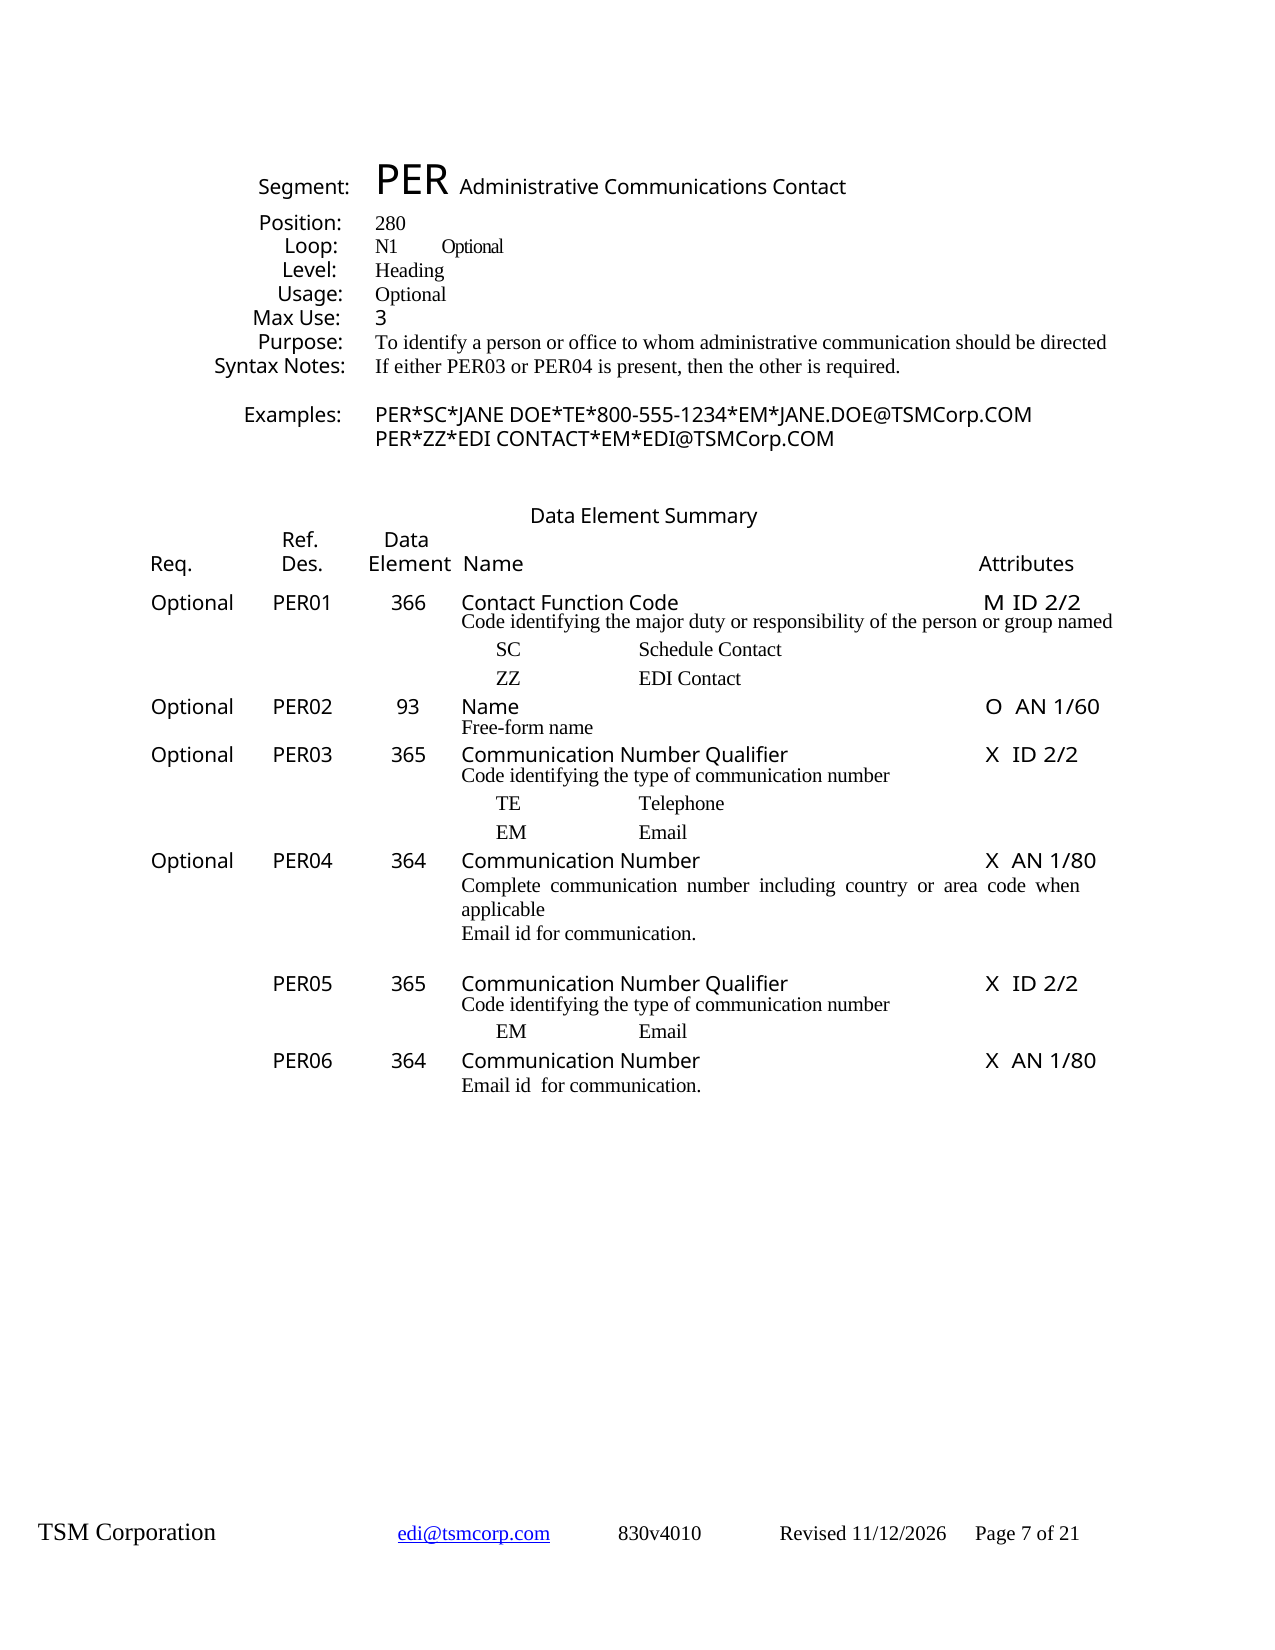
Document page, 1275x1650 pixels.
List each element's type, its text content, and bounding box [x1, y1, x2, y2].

text Usage: Optional [214, 283, 1275, 307]
text PER06 364 Communication Number X AN 1/80 [150, 1049, 1275, 1073]
text Optional PER01 366 Contact Function Code M ID 2/2 [150, 595, 1275, 614]
text TE Telephone [150, 791, 1275, 815]
text Optional PER04 364 Communication Number X AN 1/80 [150, 849, 1275, 873]
text Syntax Notes: If either PER03 or PER04 is present, then the other is required. [214, 354, 1275, 378]
text PER05 365 Communication Number Qualifier X ID 2/2 [150, 972, 1275, 996]
text Code identifying the type of communication number [150, 768, 1275, 786]
text Complete communication number including country or area code when applicable [461, 873, 1080, 921]
text EM Email [150, 1019, 1275, 1043]
text Email id for communication. [461, 921, 1080, 945]
text EM Email [150, 820, 1275, 844]
text Position: 280 [214, 211, 1275, 235]
text Optional PER03 365 Communication Number Qualifier X ID 2/2 [150, 744, 1275, 768]
text Free-form name [150, 719, 1275, 738]
text ZZ EDI Contact [150, 666, 1275, 690]
text Optional PER02 93 Name O AN 1/60 [150, 696, 1275, 719]
text Email id for communication. [461, 1073, 1080, 1097]
text Purpose: To identify a person or office to whom administrative communication should be directed [214, 331, 1275, 354]
text Max Use: 3 [214, 307, 1275, 331]
text Data Element Summary [150, 504, 1275, 528]
text Req. Des. Element Name Attributes [150, 552, 1275, 576]
text SC Schedule Contact [150, 638, 1275, 662]
text : N1 Optional [214, 235, 1275, 258]
text PER*ZZ*EDI CONTACT*EM*EDI@TSMCorp.COM [214, 427, 1275, 451]
text Ref. Data [150, 528, 1275, 552]
text Code identifying the type of communication number [150, 996, 1275, 1015]
text Segment: PER Administrative Communications Contact [183, 150, 1275, 207]
text Code identifying the major duty or responsibility of the person or group named [150, 614, 1275, 633]
text Examples: PER*SC*JANE DOE*TE*800-555-1234*EM*JANE.DOE@TSMCorp.COM [214, 403, 1275, 427]
text Level: Heading [214, 259, 1275, 283]
